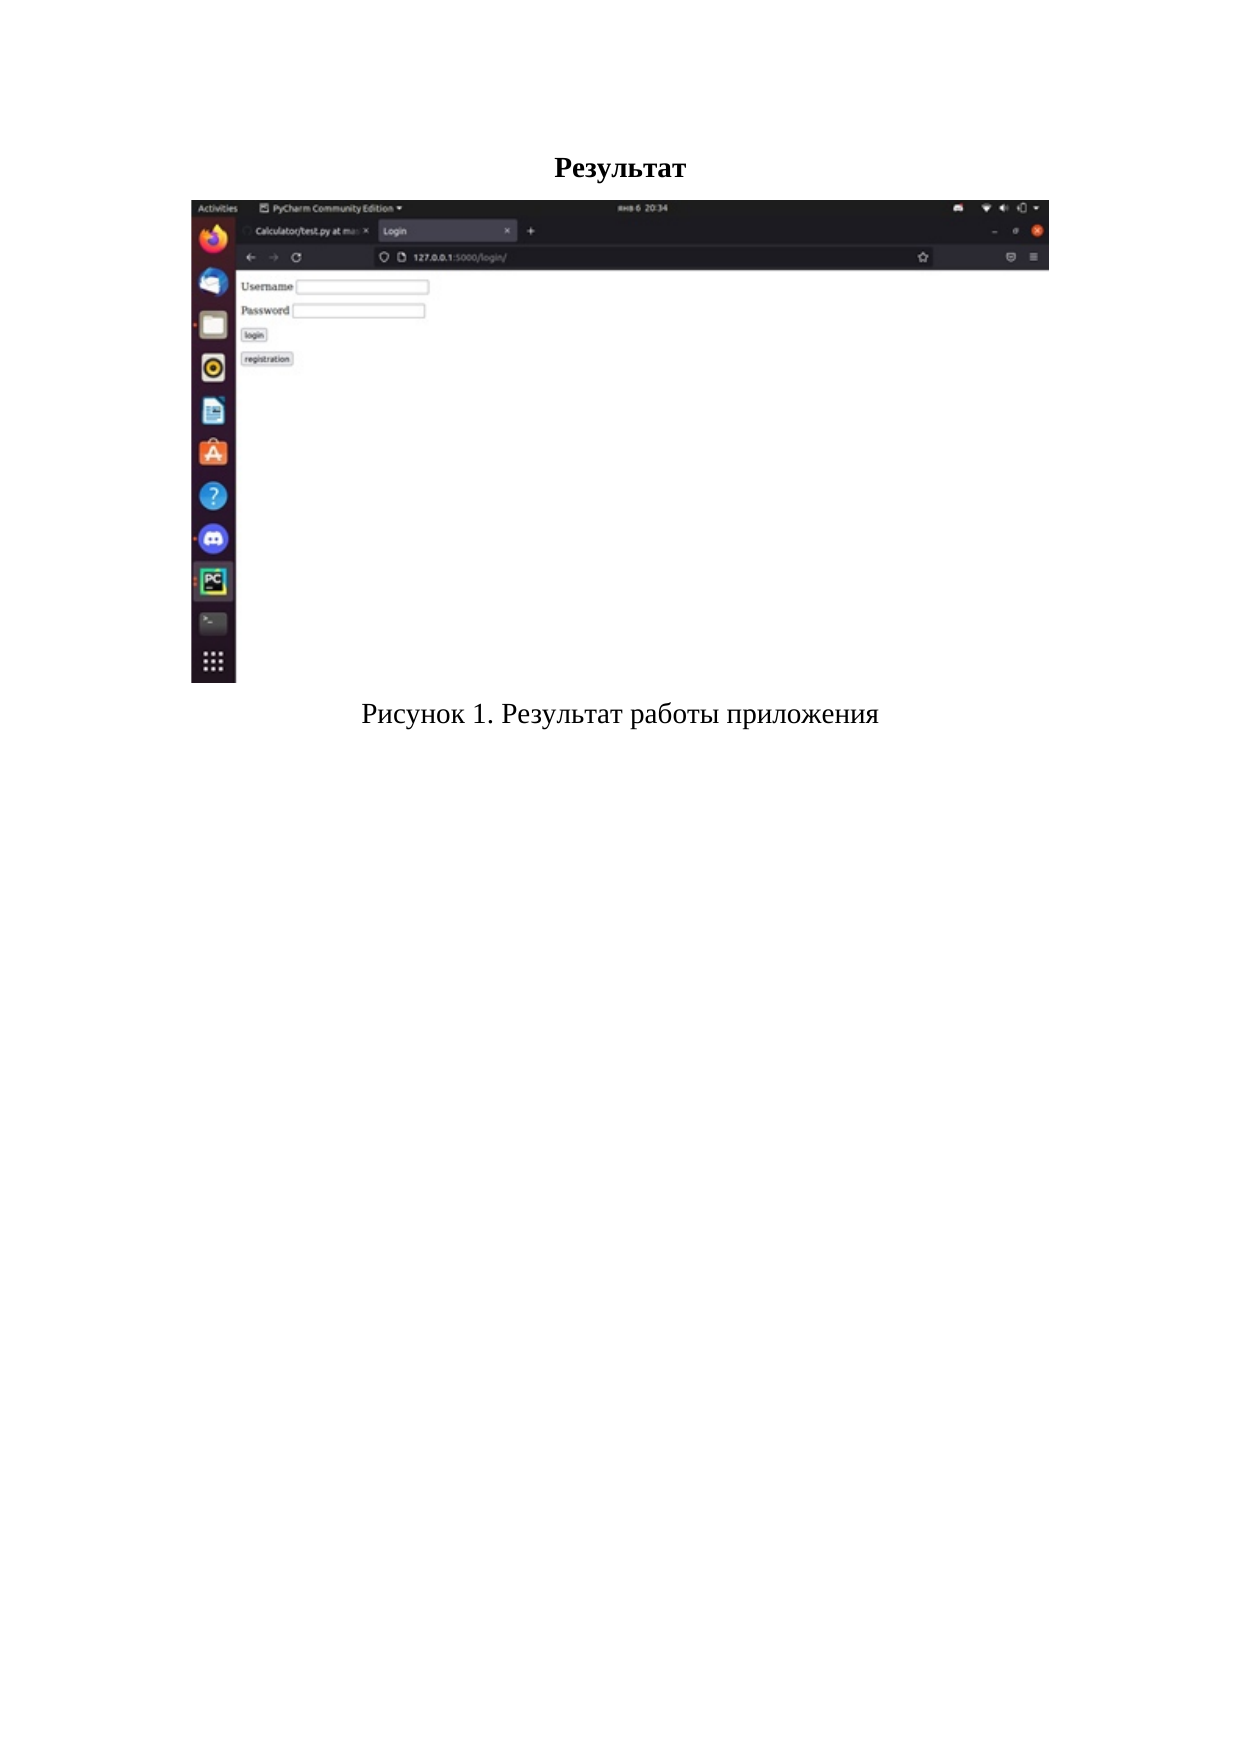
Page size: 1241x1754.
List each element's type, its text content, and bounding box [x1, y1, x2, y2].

picture [191, 200, 1049, 683]
text Рисунок 1. Результат работы приложения [150, 696, 1090, 729]
text Результат [150, 150, 1090, 183]
